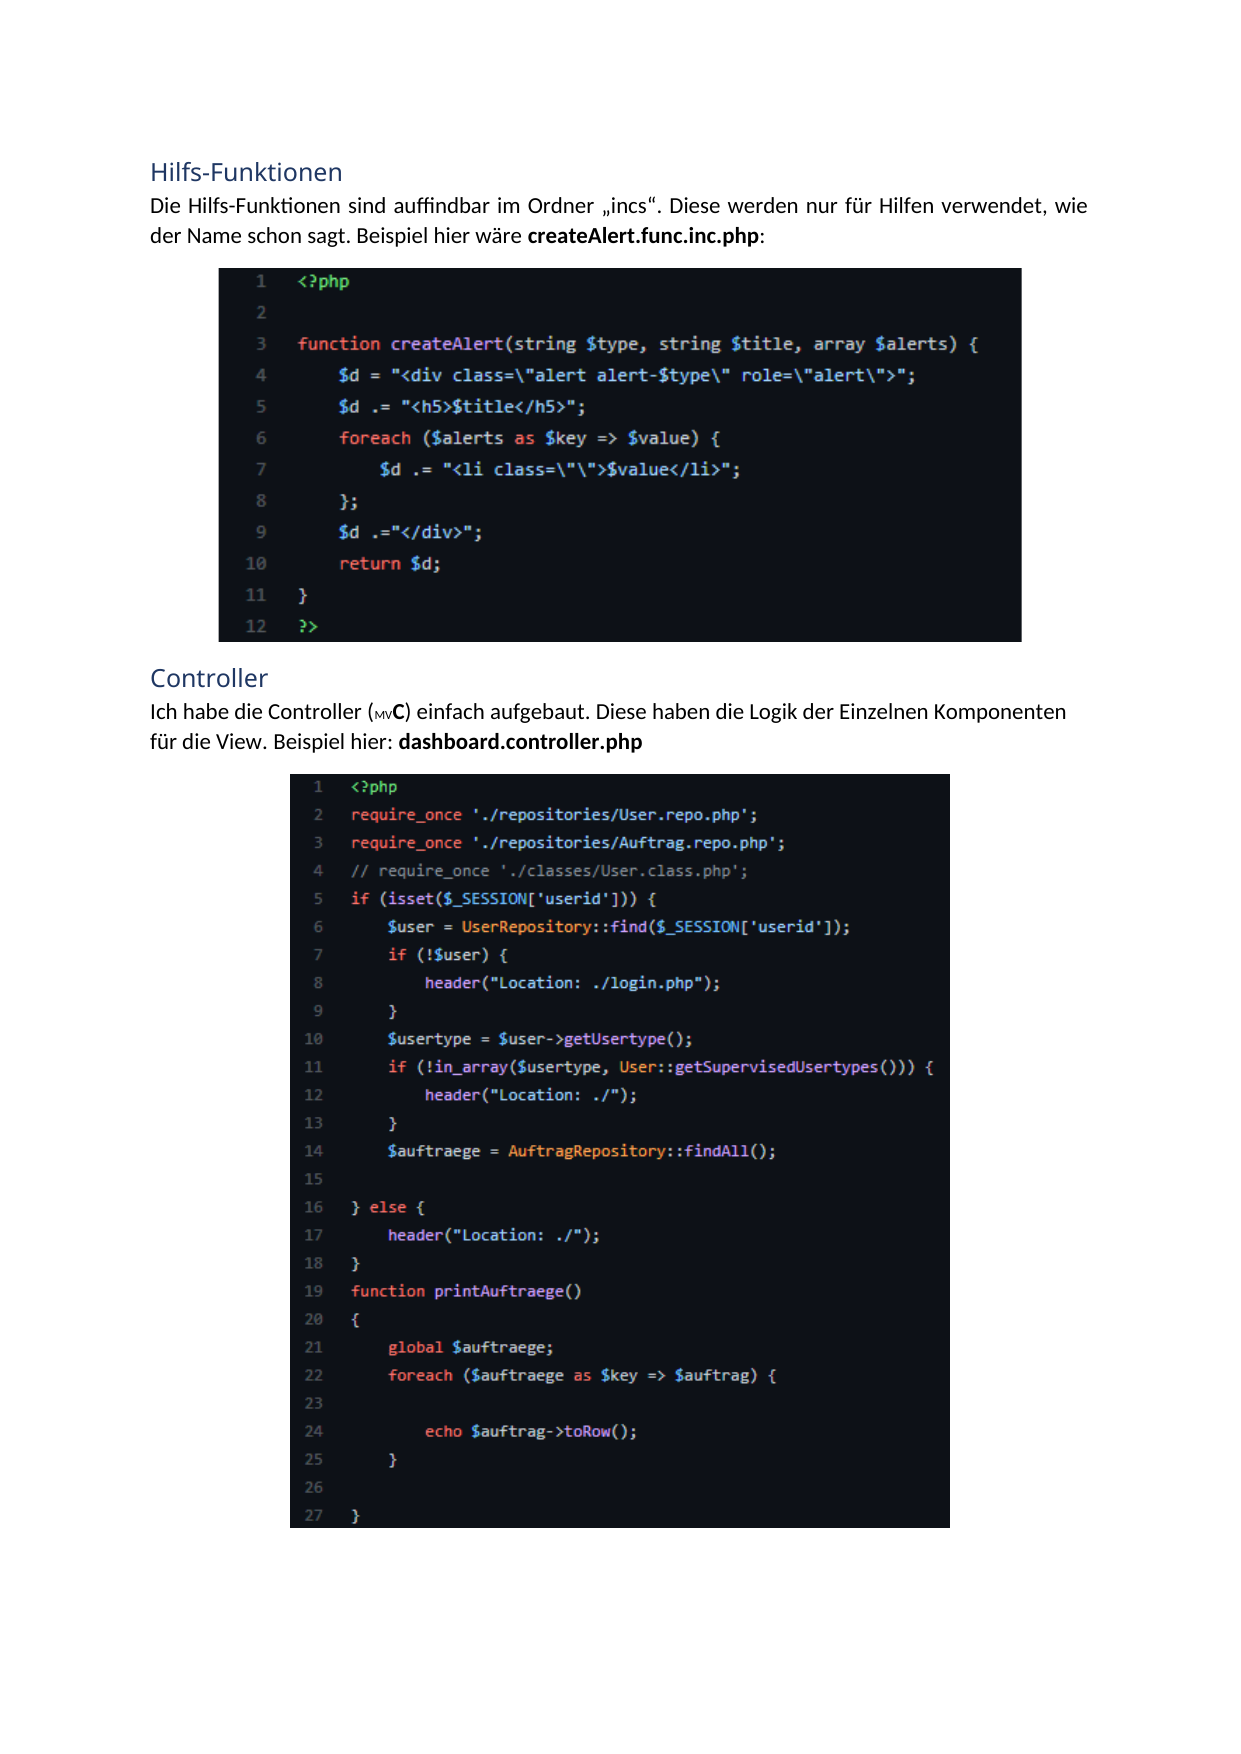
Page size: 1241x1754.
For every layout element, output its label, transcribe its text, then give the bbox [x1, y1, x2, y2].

text Ich habe die Controller (MVC) einfach aufgebaut. Diese haben die Logik der Einzelnen Komponenten für die View. Beispiel hier: dashboard.controller.php [150, 697, 1090, 755]
picture [218, 268, 1022, 642]
text Die Hilfs-Funktionen sind auffindbar im Ordner „incs“. Diese werden nur für Hilfen verwendet, wie der Name schon sagt. Beispiel hier wäre createAlert.func.inc.php: [150, 191, 1090, 249]
subtitle Controller [150, 660, 1090, 694]
subtitle Hilfs-Funktionen [150, 154, 1090, 188]
picture [290, 774, 950, 1528]
